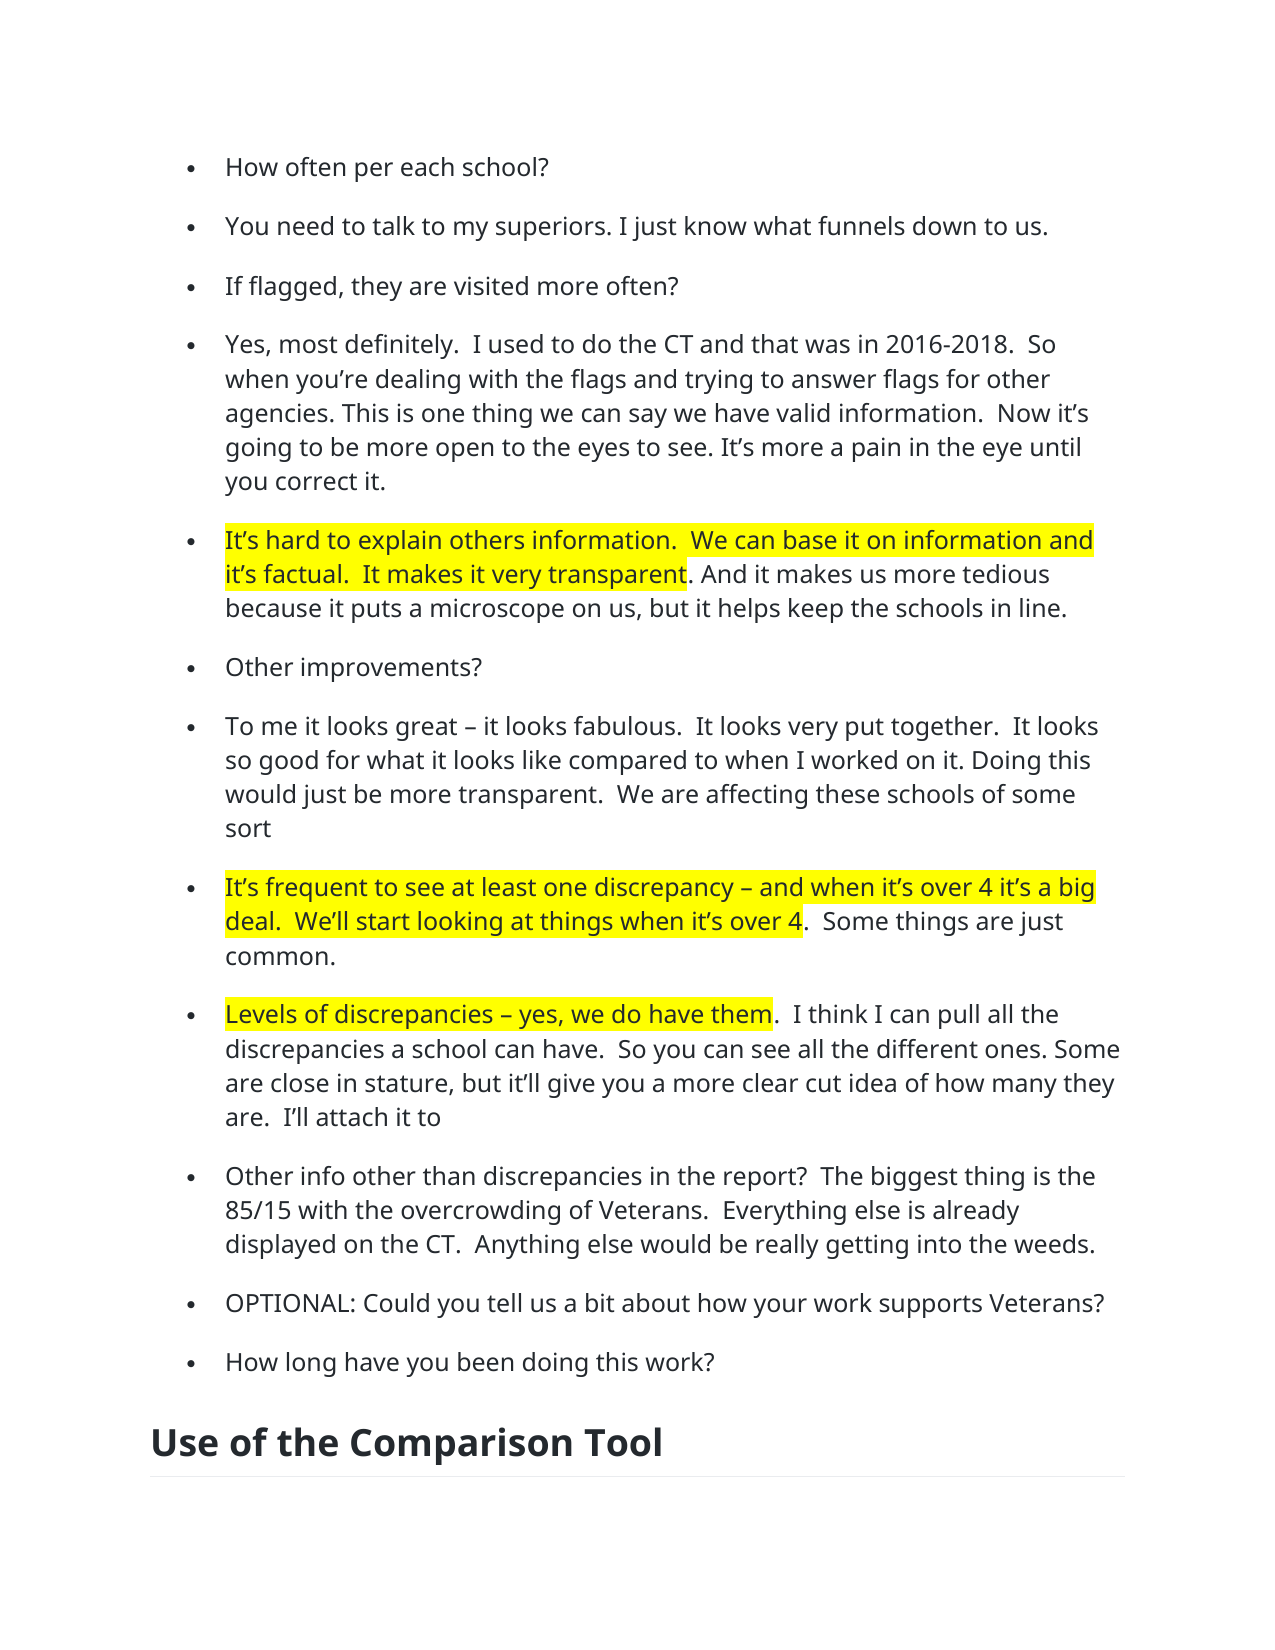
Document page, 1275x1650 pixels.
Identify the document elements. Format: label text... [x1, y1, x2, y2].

list It’s hard to explain others information. We can base it on information and it’s factual. It makes it very transparent. And it makes us more tedious because it puts a microscope on us, but it helps keep the schools in line. [187, 522, 1125, 625]
list Yes, most definitely. I used to do the CT and that was in 2016-2018. So when you’re dealing with the flags and trying to answer flags for other agencies. This is one thing we can say we have valid information. Now it’s going to be more open to the eyes to see. It’s more a pain in the eye until you correct it. [187, 327, 1125, 497]
list To me it looks great – it looks fabulous. It looks very put together. It looks so good for what it looks like compared to when I worked on it. Doing this would just be more transparent. We are affecting these schools of some sort [187, 709, 1125, 845]
list How often per each school? [187, 150, 1125, 184]
list You need to talk to my superiors. I just know what funnels down to us. [187, 209, 1125, 243]
list Other improvements? [187, 650, 1125, 684]
list How long have you been doing this work? [187, 1345, 1125, 1379]
text Use of the Comparison Tool [150, 1416, 1125, 1476]
list It’s frequent to see at least one discrepancy – and when it’s over 4 it’s a big deal. We’ll start looking at things when it’s over 4. Some things are just common. [187, 870, 1125, 972]
list Levels of discrepancies – yes, we do have them. I think I can pull all the discrepancies a school can have. So you can see all the different ones. Some are close in stature, but it’ll give you a more clear cut idea of how many they are. I’ll attach it to [187, 997, 1125, 1133]
list Other info other than discrepancies in the report? The biggest thing is the 85/15 with the overcrowding of Veterans. Everything else is already displayed on the CT. Anything else would be really getting into the weeds. [187, 1158, 1125, 1261]
list If flagged, they are visited more often? [187, 268, 1125, 302]
list OPTIONAL: Could you tell us a bit about how your work supports Veterans? [187, 1286, 1125, 1320]
